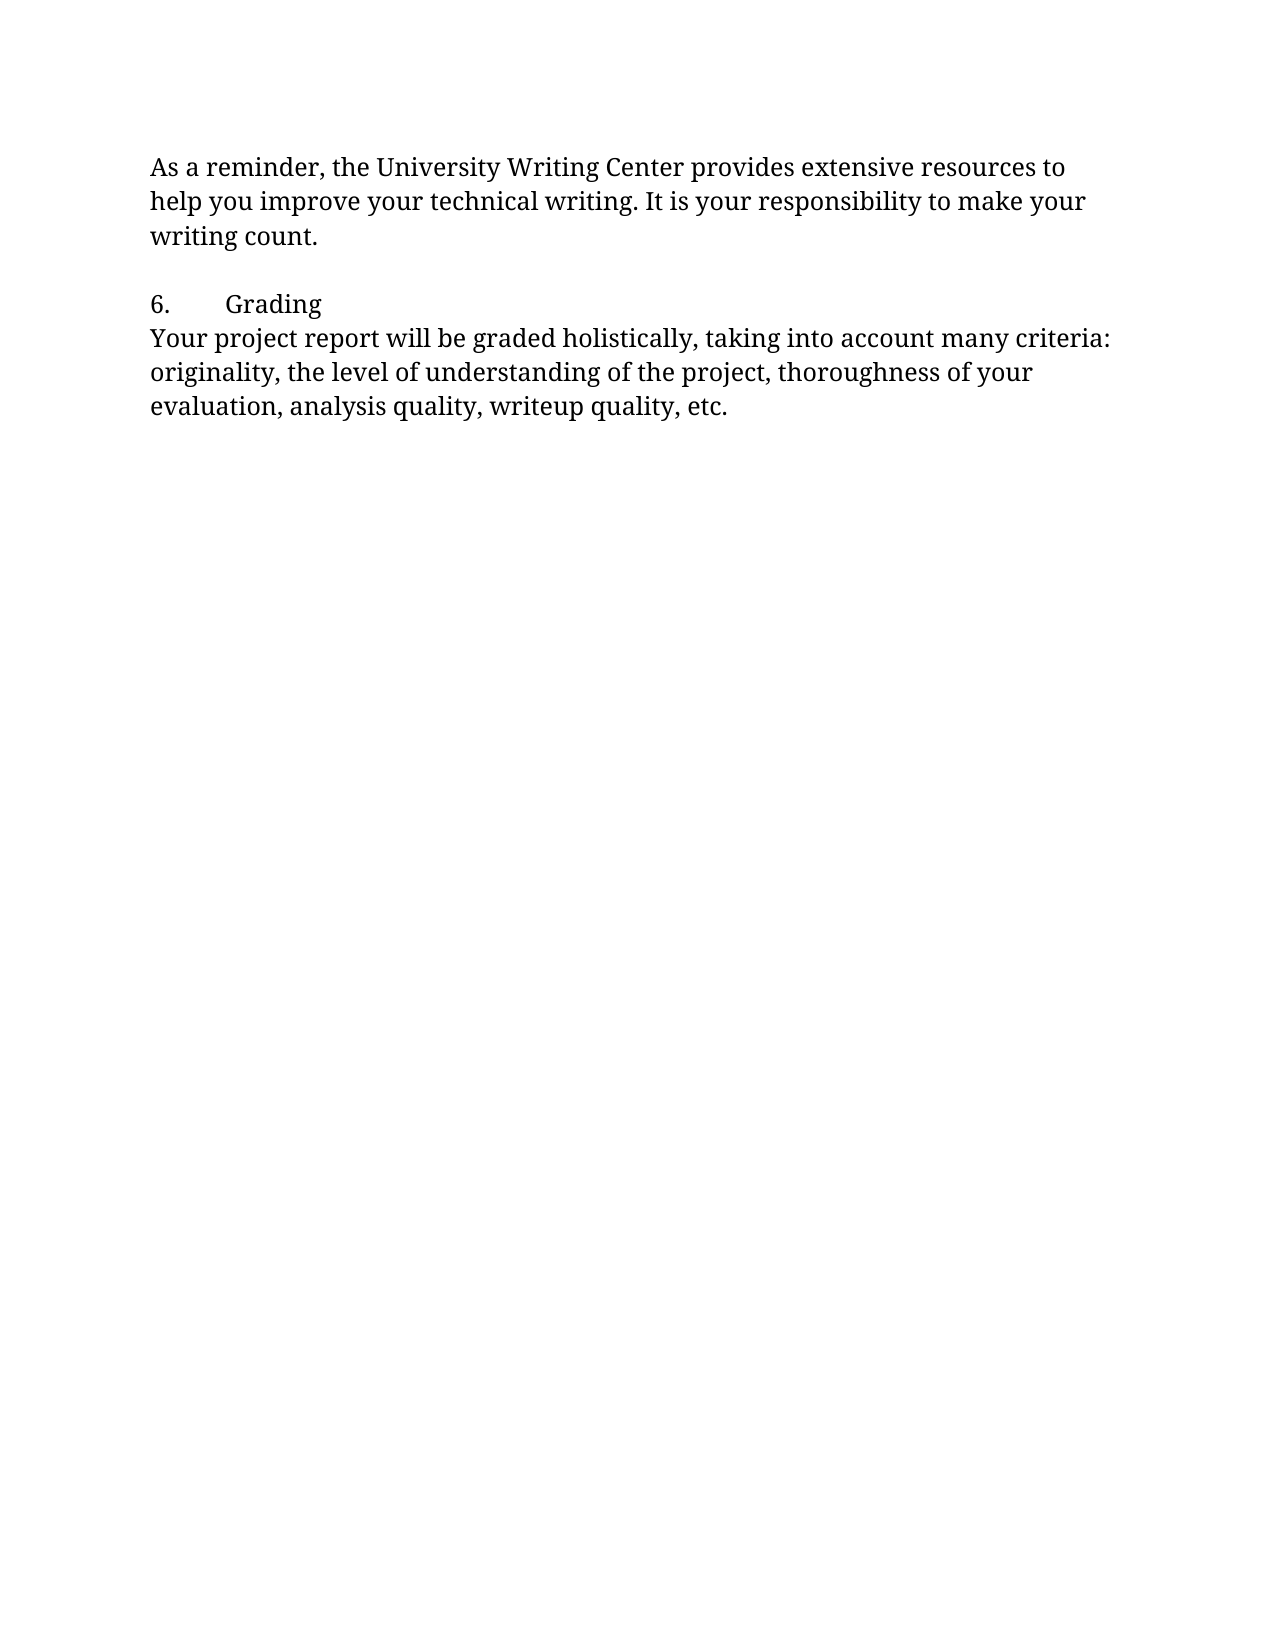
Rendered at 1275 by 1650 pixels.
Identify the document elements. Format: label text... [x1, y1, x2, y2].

text 6. Grading [150, 286, 1125, 320]
text As a reminder, the University Writing Center provides extensive resources to help you improve your technical writing. It is your responsibility to make your writing count. [150, 150, 1125, 252]
text Your project report will be graded holistically, taking into account many criteria: originality, the level of understanding of the project, thoroughness of your evaluation, analysis quality, writeup quality, etc. [150, 320, 1125, 422]
